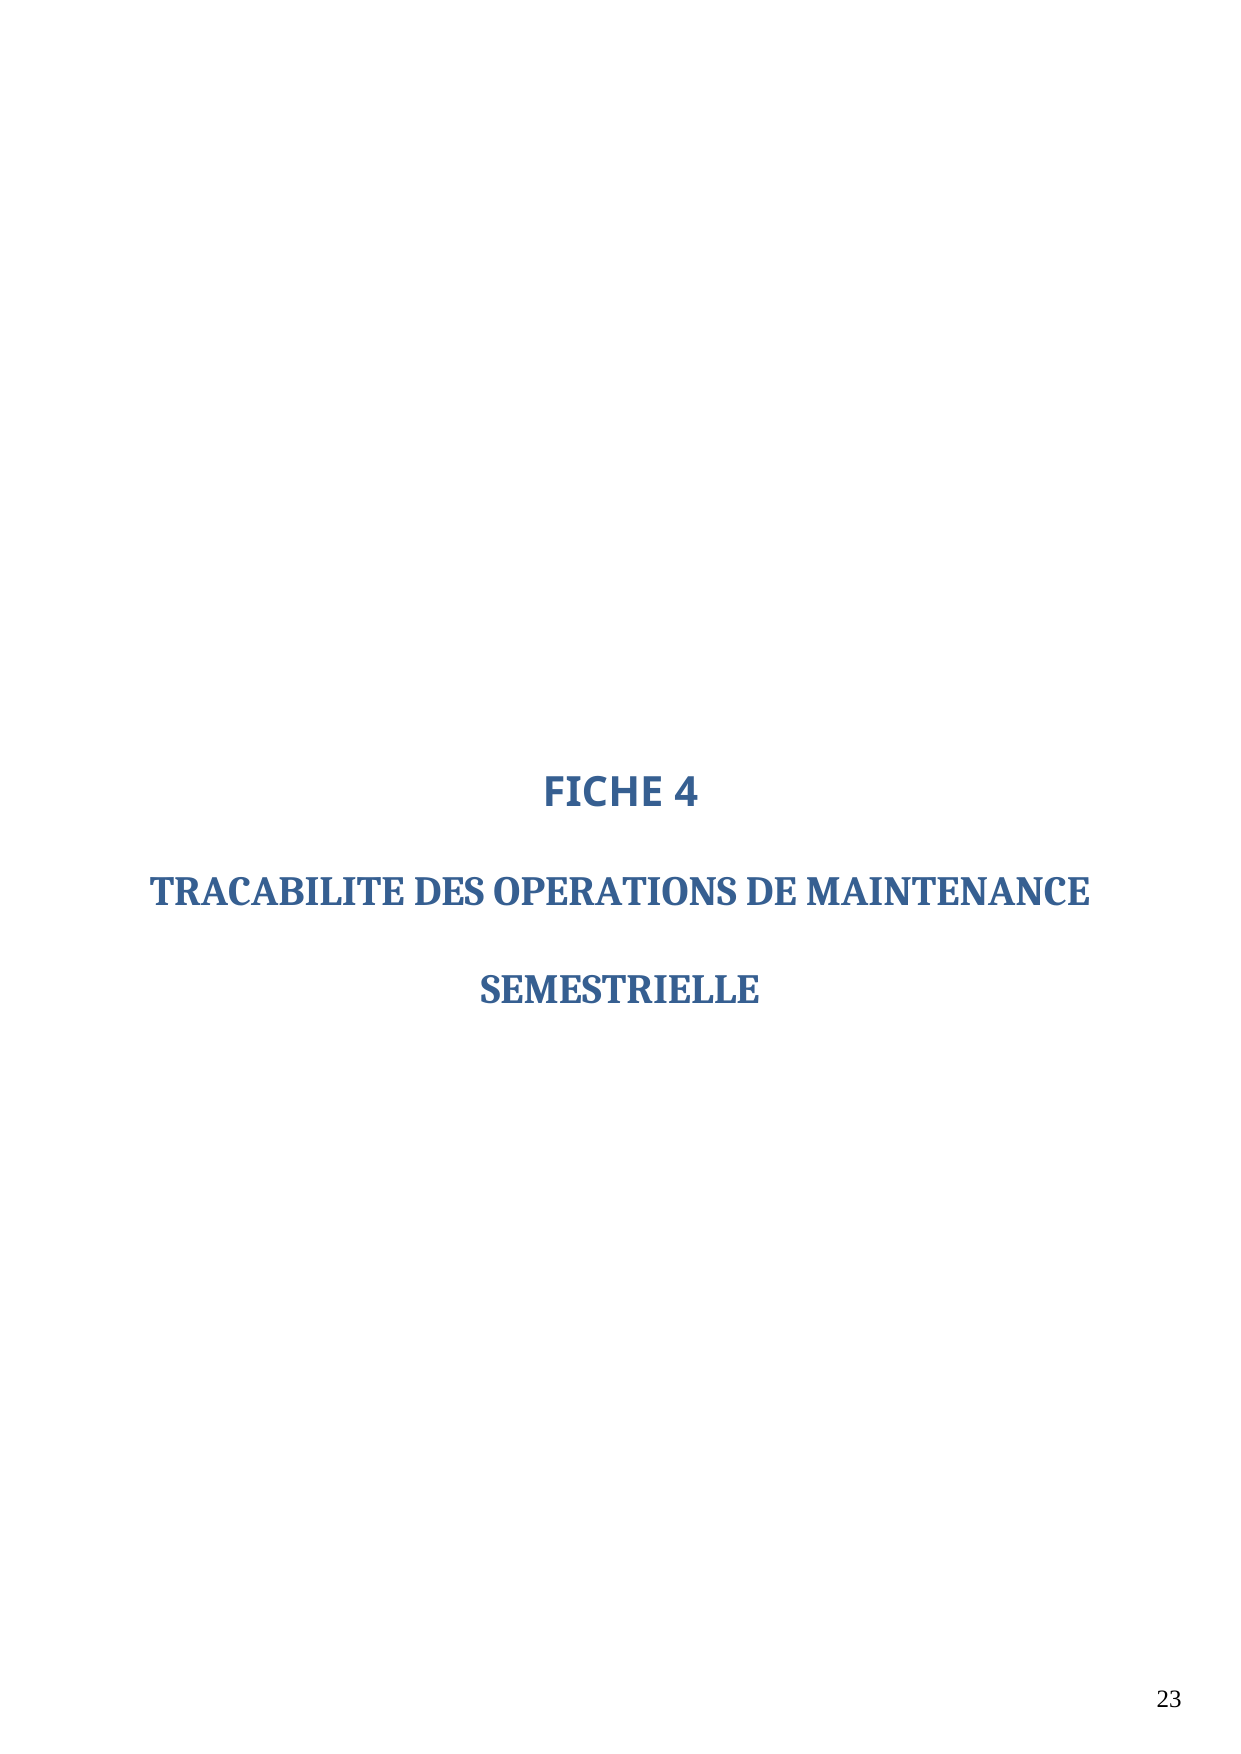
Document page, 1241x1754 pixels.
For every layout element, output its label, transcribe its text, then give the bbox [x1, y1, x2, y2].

subtitle SEMESTRIELLE [0, 966, 1240, 1014]
subtitle TRACABILITE DES OPERATIONS DE MAINTENANCE [0, 868, 1240, 916]
subtitle FICHE 4 [0, 762, 1240, 818]
